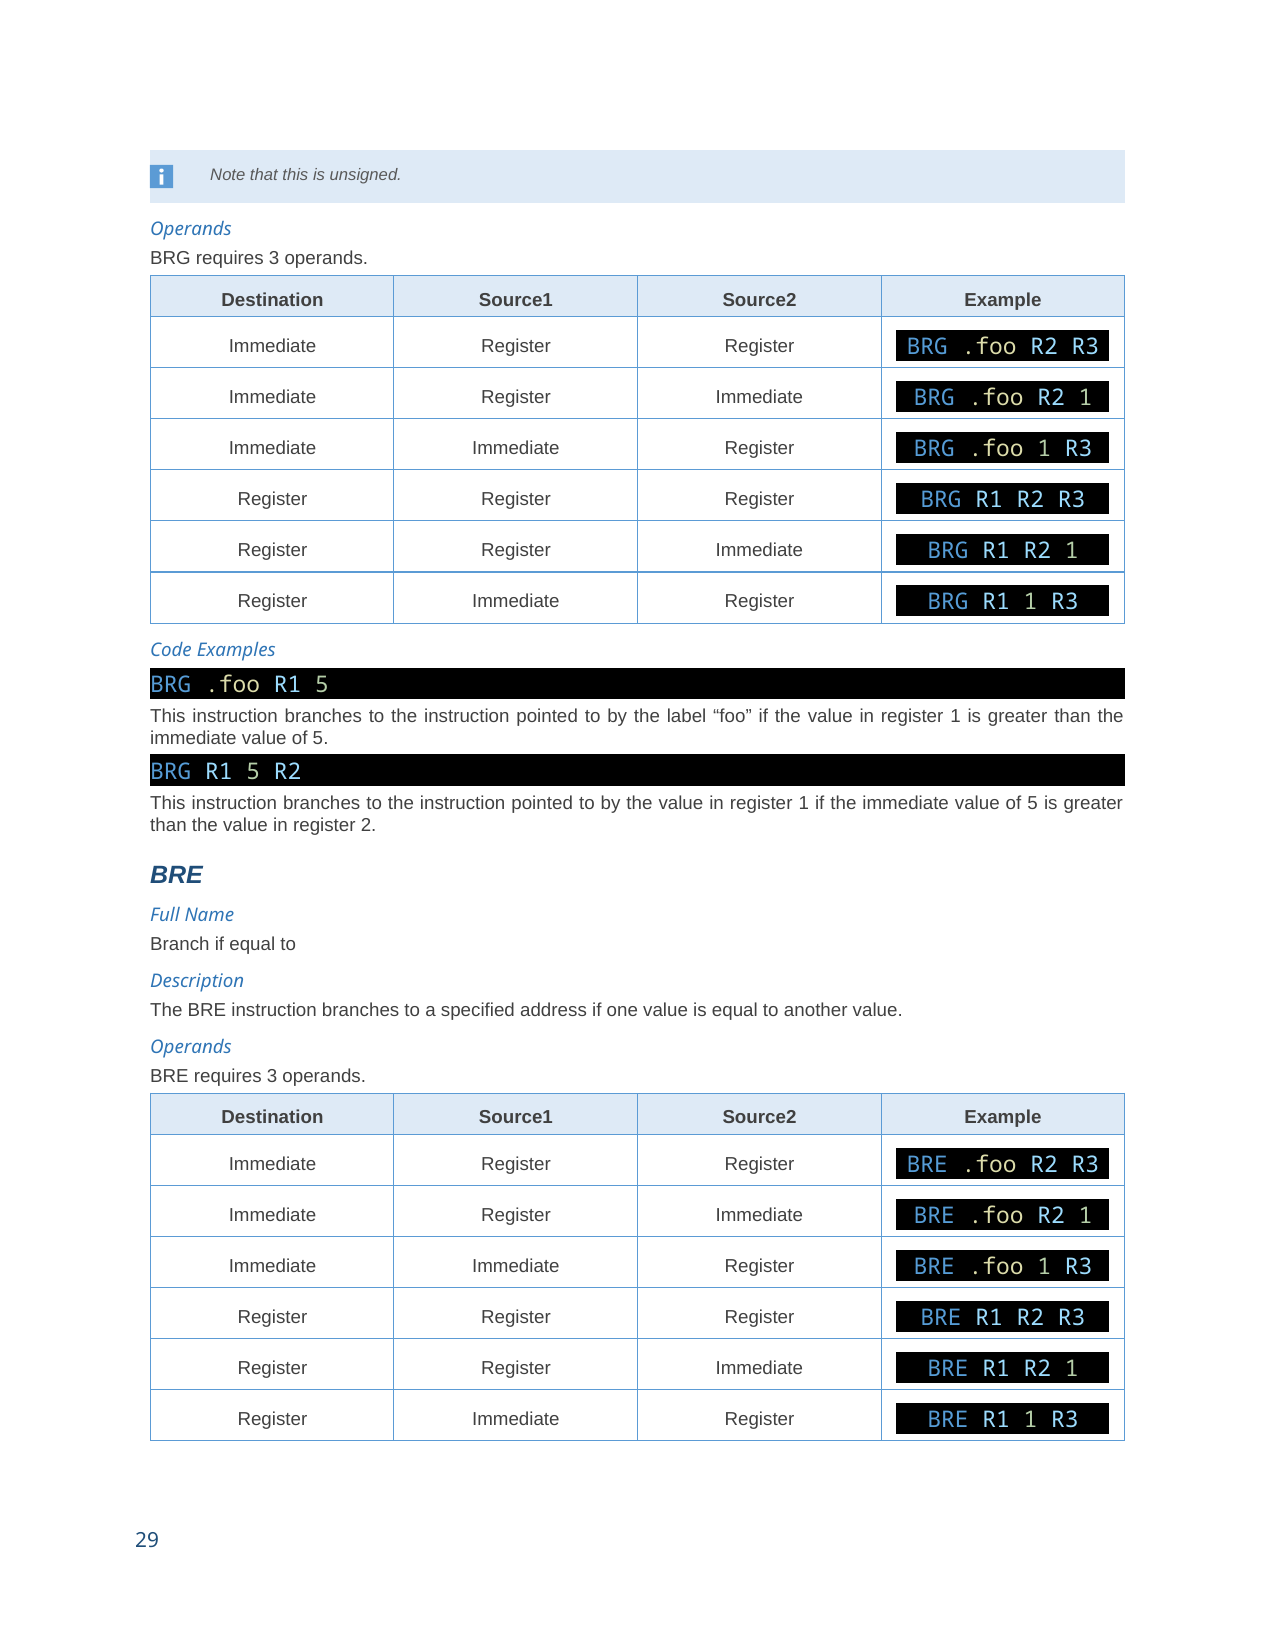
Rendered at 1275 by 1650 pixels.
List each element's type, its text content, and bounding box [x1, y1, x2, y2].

table_cell Register [638, 1135, 881, 1185]
subtitle Operands [150, 1033, 1125, 1059]
table_header Destination [151, 276, 393, 316]
table_cell Immediate [394, 419, 637, 469]
table_cell Register [638, 1237, 881, 1287]
table_cell Register [394, 1186, 637, 1236]
table_cell Register [151, 1390, 393, 1440]
table_cell BRG R1 1 R3 [882, 573, 1124, 622]
table_header Source2 [638, 276, 881, 316]
table_cell Register [394, 368, 637, 418]
table_cell BRE .foo R2 R3 [882, 1135, 1124, 1185]
table_cell Immediate [151, 317, 393, 367]
table_cell Register [638, 1390, 881, 1440]
table_cell Register [394, 521, 637, 571]
table_cell BRE R1 R2 1 [882, 1339, 1124, 1389]
table_cell Immediate [394, 1237, 637, 1287]
table_cell Immediate [151, 1237, 393, 1287]
table_cell BRG R1 R2 R3 [882, 470, 1124, 520]
table_cell Immediate [151, 1186, 393, 1236]
table_header Destination [151, 1094, 393, 1134]
text BRE requires 3 operands. [150, 1065, 1125, 1086]
table_cell Register [151, 573, 393, 622]
table_cell Register [394, 1288, 637, 1338]
table_cell Register [394, 470, 637, 520]
table_header Note that this is unsigned. [210, 150, 1125, 203]
table_cell Immediate [151, 419, 393, 469]
table_cell Register [151, 521, 393, 571]
table_cell Register [394, 317, 637, 367]
table_cell Register [638, 317, 881, 367]
table_cell Register [394, 1135, 637, 1185]
table_cell Register [638, 419, 881, 469]
table_header Example [882, 1094, 1124, 1134]
table_cell Register [638, 573, 881, 622]
table_header Source1 [394, 1094, 637, 1134]
table_cell Immediate [638, 1186, 881, 1236]
subtitle Description [150, 967, 1125, 993]
table_cell Immediate [638, 1339, 881, 1389]
table_cell BRG .foo R2 1 [882, 368, 1124, 418]
table_cell Register [638, 470, 881, 520]
subtitle BRE [150, 860, 1125, 889]
table_cell Immediate [394, 1390, 637, 1440]
table_cell BRE R1 R2 R3 [882, 1288, 1124, 1338]
subtitle Code Examples [150, 636, 1125, 661]
table_cell Immediate [638, 521, 881, 571]
table_cell Register [151, 1339, 393, 1389]
text BRG R1 5 R2 [150, 754, 1125, 786]
table_cell BRE .foo R2 1 [882, 1186, 1124, 1236]
table_cell BRG .foo R2 R3 [882, 317, 1124, 367]
table_cell Immediate [151, 1135, 393, 1185]
subtitle Full Name [150, 901, 1125, 927]
text BRG .foo R1 5 [150, 668, 1125, 699]
table_cell Register [394, 1339, 637, 1389]
table_cell BRE .foo 1 R3 [882, 1237, 1124, 1287]
table_cell BRE R1 1 R3 [882, 1390, 1124, 1440]
table_cell Immediate [638, 368, 881, 418]
subtitle Operands [150, 215, 1125, 241]
table_cell Register [638, 1288, 881, 1338]
table_cell Register [151, 1288, 393, 1338]
text The BRE instruction branches to a specified address if one value is equal to another value. [150, 999, 1125, 1021]
text BRG requires 3 operands. [150, 247, 1125, 268]
table_cell Immediate [394, 573, 637, 622]
table_cell Immediate [151, 368, 393, 418]
table_cell BRG .foo 1 R3 [882, 419, 1124, 469]
table_header Source2 [638, 1094, 881, 1134]
table_header [150, 150, 210, 203]
table_header Example [882, 276, 1124, 316]
table_cell Register [151, 470, 393, 520]
text Branch if equal to [150, 933, 1125, 955]
table_header Source1 [394, 276, 637, 316]
text This instruction branches to the instruction pointed to by the label “foo” if the value in register 1 is greater than the immediate value of 5. [150, 705, 1125, 748]
table_cell BRG R1 R2 1 [882, 521, 1124, 571]
text This instruction branches to the instruction pointed to by the value in register 1 if the immediate value of 5 is greater than the value in register 2. [150, 792, 1125, 835]
